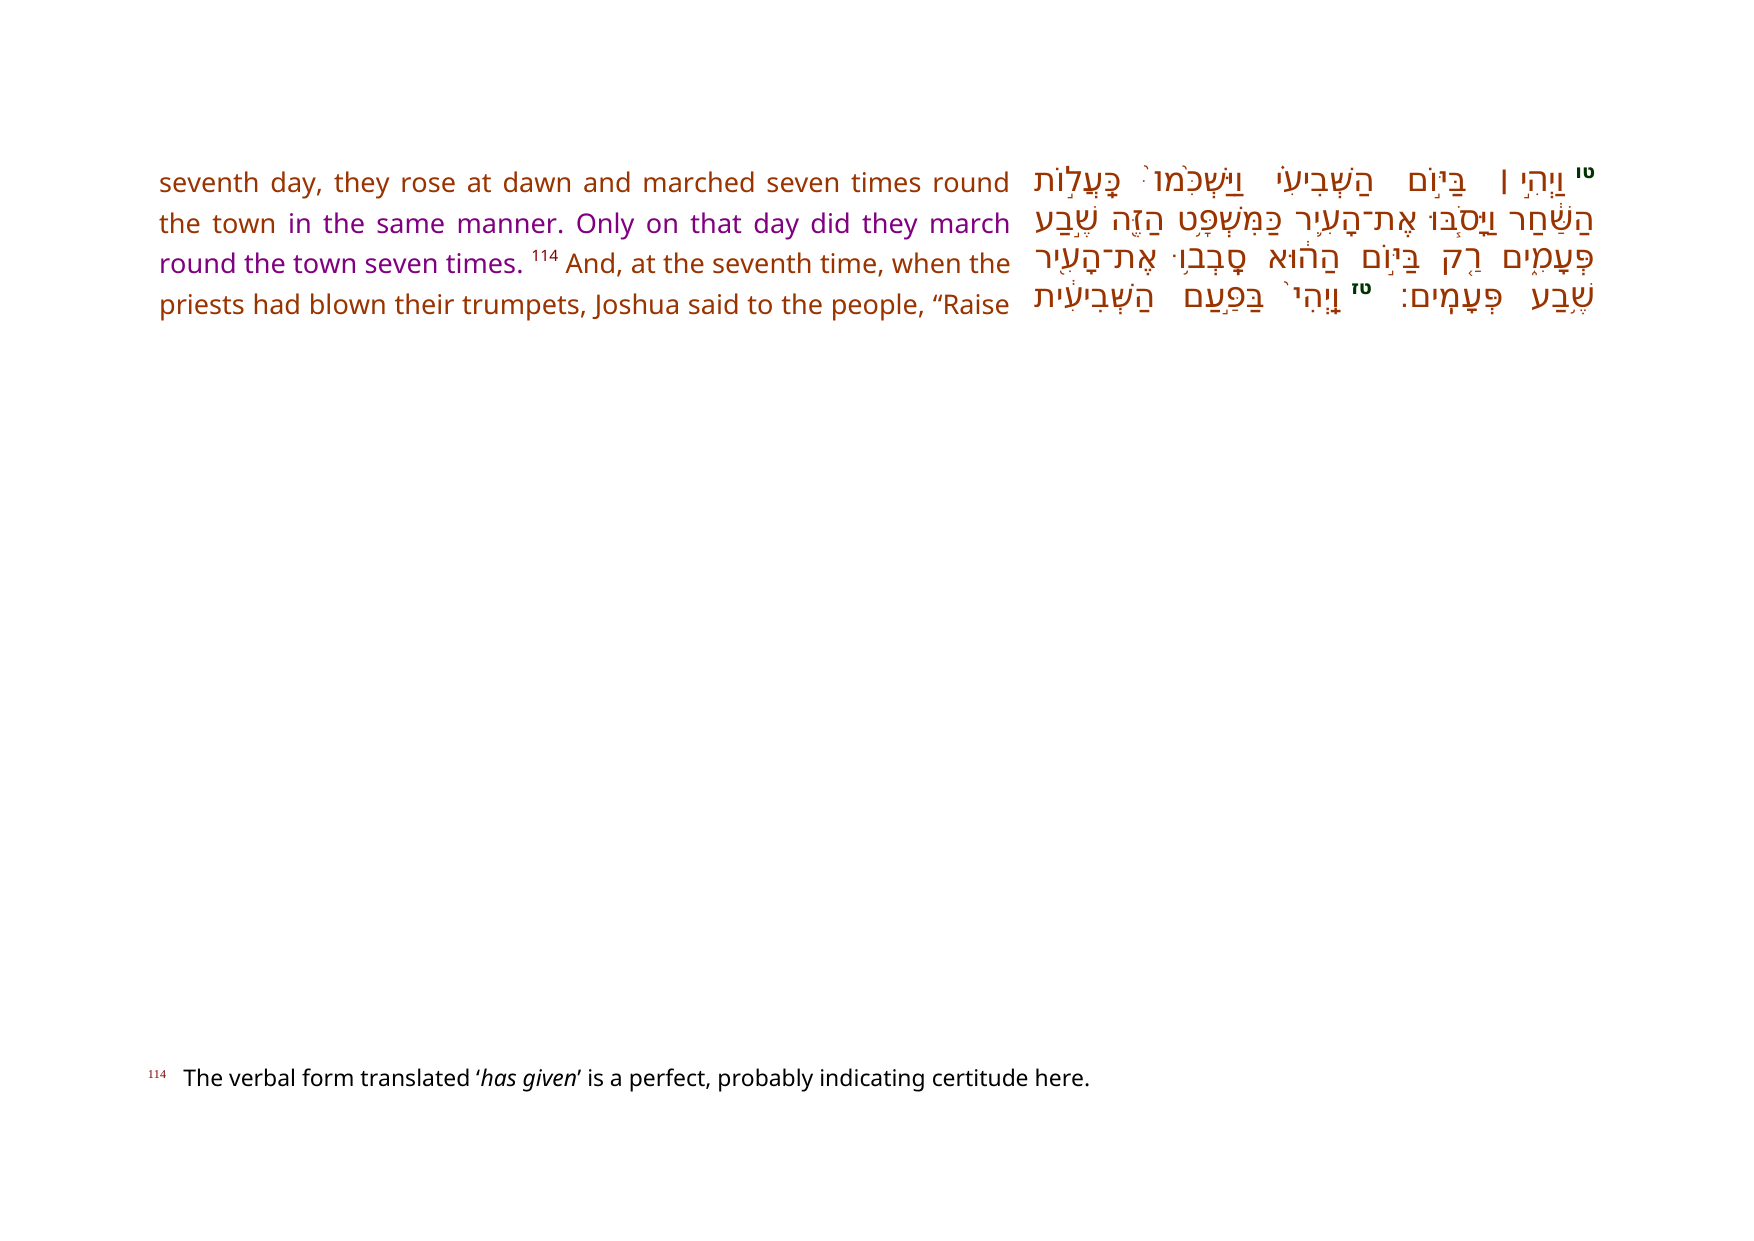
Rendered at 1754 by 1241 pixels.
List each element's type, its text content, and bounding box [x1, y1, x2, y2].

table_cell They marched once round the town on the second day and returned to the camp; and they did this for six days. On the seventh day, they rose at dawn and marched seven times round the town in the same manner. Only on that day did they march round the town seven times. And, at the seventh time, when the priests had blown their trumpets, Joshua said to the people, “Raise the war cry, because Yahweh has given the town into your hands. [148, 148, 1023, 323]
table_cell יד וַיָּסֹ֨בּוּ אֶת־הָעִ֜יר בַּיּ֤וֹם הַשֵּׁנִי֙ פַּ֣עַם אַחַ֔ת וַיָּשֻׁ֖בוּ הַֽמַּחֲנֶ֑ה כֹּ֥ה עָשׂ֖וּ שֵׁ֥שֶׁת יָמִֽים׃ טו וַיְהִ֣י ׀ בַּיּ֣וֹם הַשְּׁבִיעִ֗י וַיַּשְׁכִּ֨מוּ֙ כַּֽעֲל֣וֹת הַשַּׁ֔חַר וַיָּסֹ֧בּוּ אֶת־הָעִ֛יר כַּמִּשְׁפָּ֥ט הַזֶּ֖ה שֶׁ֣בַע פְּעָמִ֑ים רַ֚ק בַּיּ֣וֹם הַה֔וּא סָֽבְב֥וּ אֶת־הָעִ֖יר שֶׁ֥בַע פְּעָמִֽים׃ טז וַֽיְהִי֙ בַּפַּ֣עַם הַשְּׁבִיעִ֔ית תָּֽקְע֥וּ הַכֹּֽהֲנִ֖ים בַּשּֽׁוֹפָר֑וֹת וַיֹּ֨אמֶר יְהוֹשֻׁ֤עַ אֶל־הָעָם֙ הָרִ֔יעוּ כִּֽי־נָתַ֧ן יְהוָ֛ה לָכֶ֖ם אֶת־הָעִֽיר׃ [1023, 148, 1606, 323]
